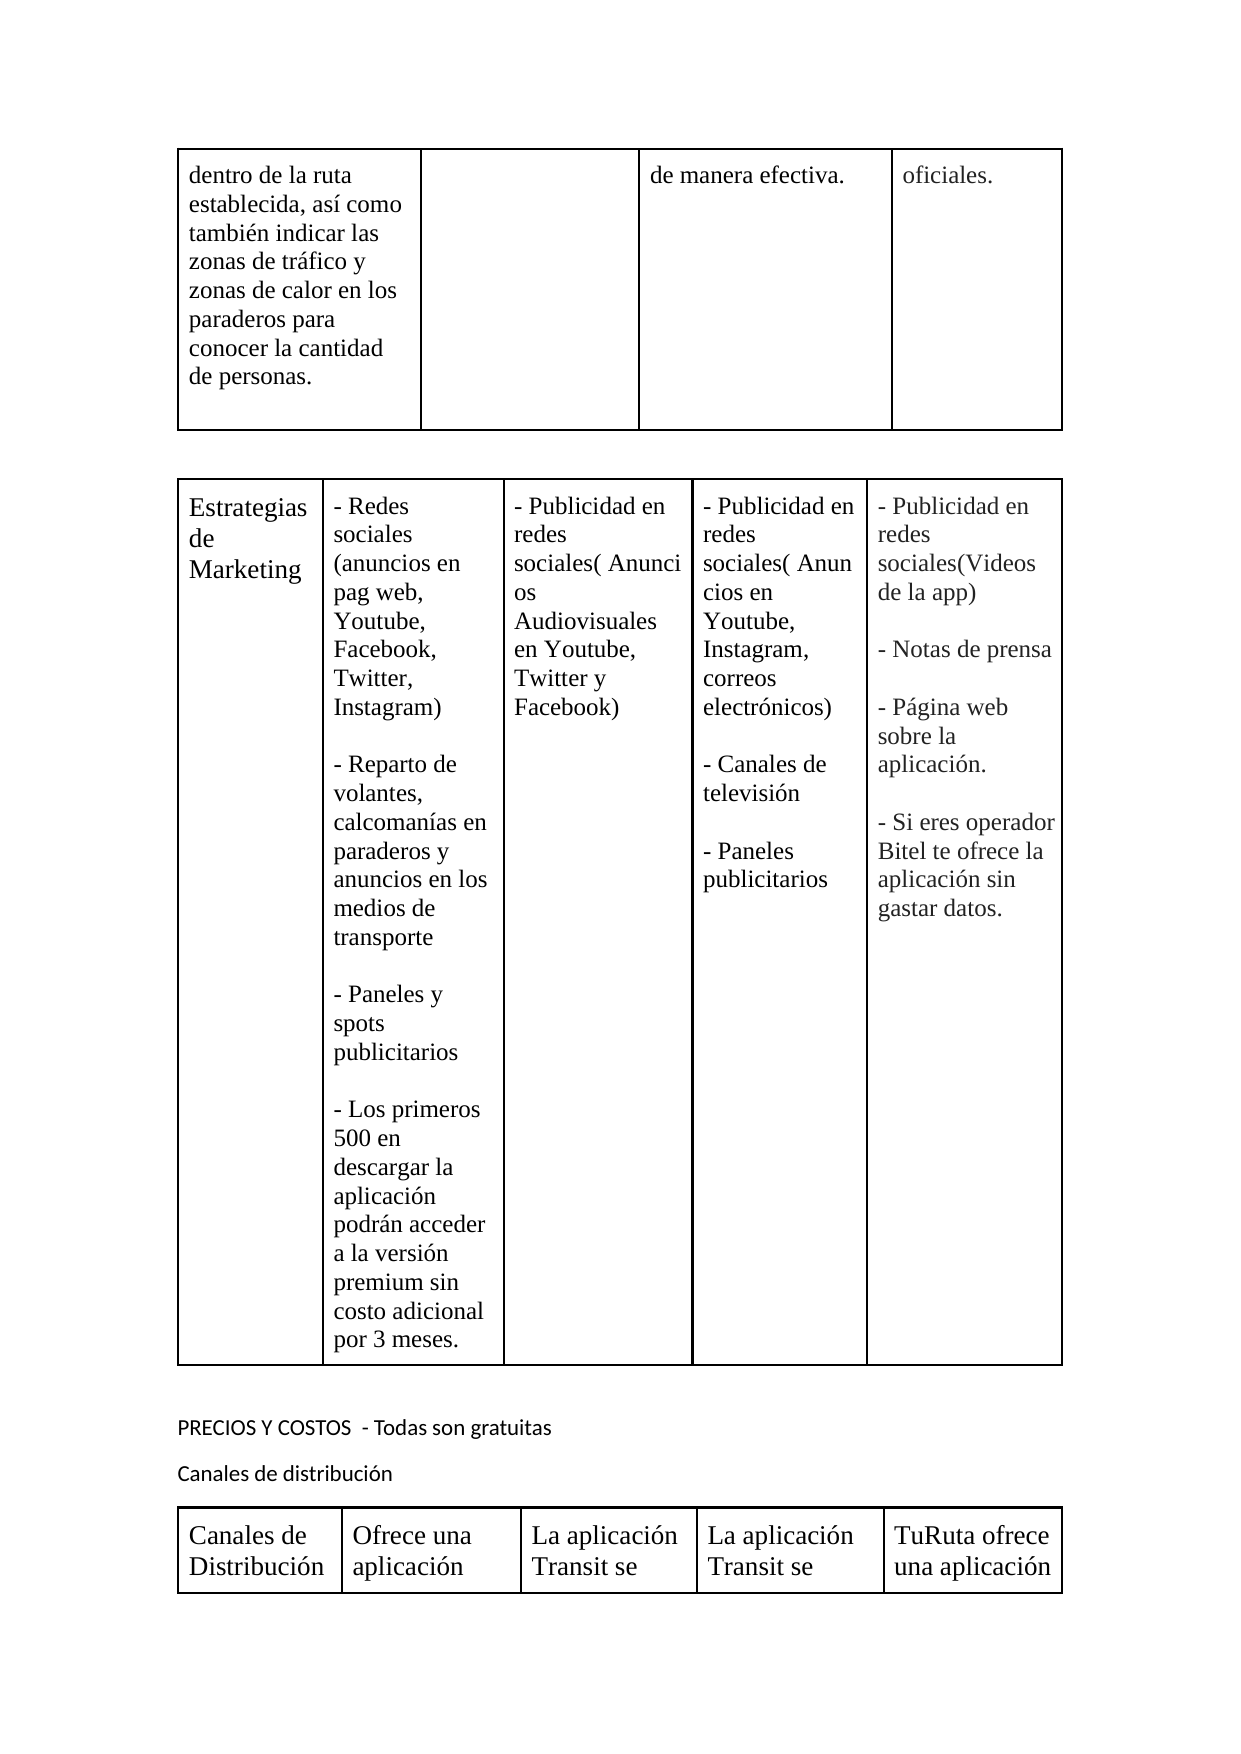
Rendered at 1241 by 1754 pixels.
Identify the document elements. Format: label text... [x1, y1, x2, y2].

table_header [179, 150, 420, 429]
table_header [179, 1509, 341, 1592]
table_header - Publicidad en redes sociales(Videos de la app) - Notas de prensa - Página web sobre la aplicación. - Si eres operador Bitel te ofrece la aplicación sin gastar datos. [868, 480, 1061, 1364]
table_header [885, 1509, 1061, 1592]
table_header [640, 150, 891, 429]
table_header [343, 1509, 520, 1592]
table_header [522, 1509, 696, 1592]
table_header - Redes sociales (anuncios en pag web, Youtube, Facebook, Twitter, Instagram) - Reparto de volantes, calcomanías en paraderos y anuncios en los medios de transporte - Paneles y spots publicitarios - Los primeros 500 en descargar la aplicación podrán acceder a la versión premium sin costo adicional por 3 meses. [324, 480, 503, 1364]
text Canales de distribución [177, 1459, 1063, 1487]
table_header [698, 1509, 883, 1592]
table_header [893, 150, 1061, 429]
table_header - Publicidad en redes sociales( Anuncios Audiovisuales en Youtube, Twitter y Facebook) [505, 480, 691, 1364]
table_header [422, 150, 638, 429]
table_header - Publicidad en redes sociales( Anuncios en Youtube, Instagram, correos electrónicos) - Canales de televisión - Paneles publicitarios [694, 480, 866, 1364]
table_header Estrategias de Marketing [179, 480, 322, 1364]
text PRECIOS Y COSTOS - Todas son gratuitas [177, 1413, 1063, 1441]
